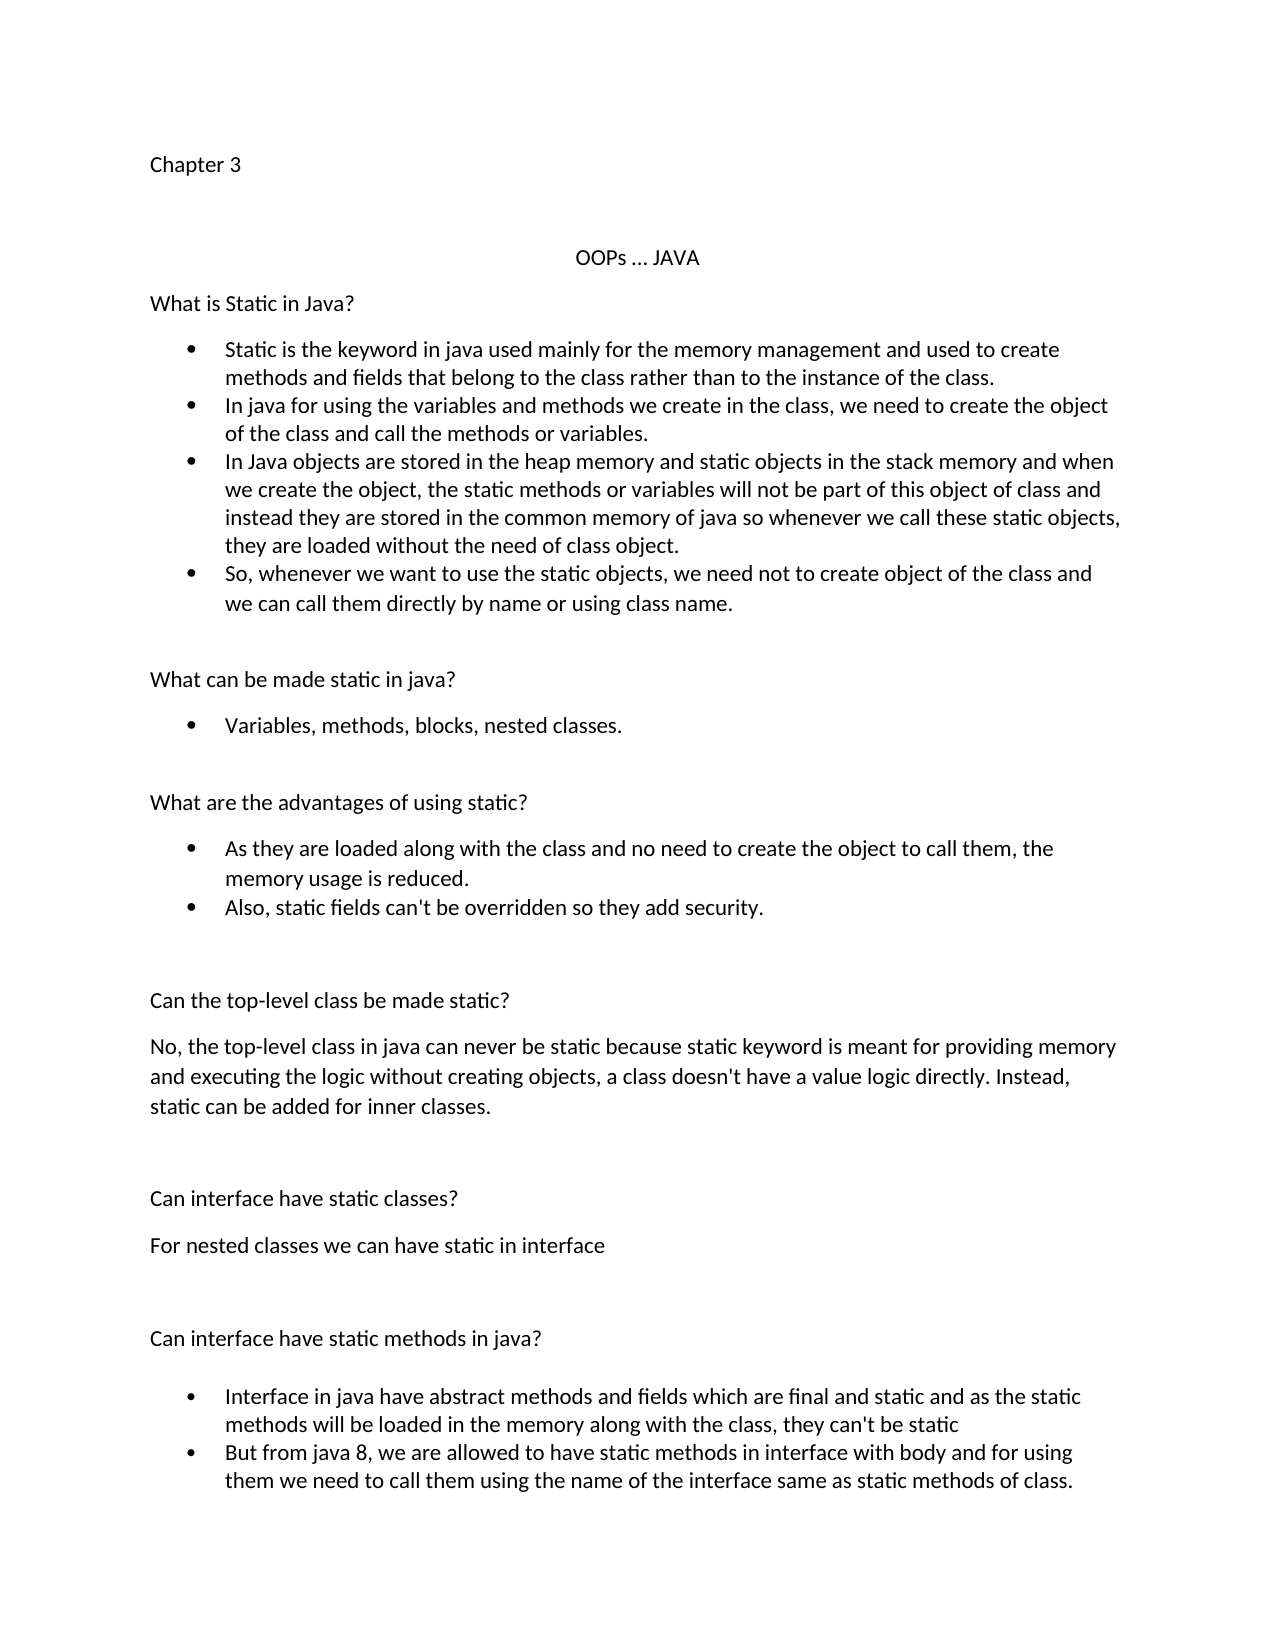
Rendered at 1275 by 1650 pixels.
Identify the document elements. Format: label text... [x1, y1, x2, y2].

list Interface in java have abstract methods and fields which are final and static and as the static methods will be loaded in the memory along with the class, they can't be static [187, 1382, 1125, 1438]
text For nested classes we can have static in interface [150, 1231, 1125, 1259]
list So, whenever we want to use the static objects, we need not to create object of the class and we can call them directly by name or using class name. [187, 559, 1125, 617]
text Can interface have static classes? [150, 1184, 1125, 1213]
text Can interface have static methods in java? [150, 1324, 1125, 1352]
text What is Static in Java? [150, 289, 1125, 317]
text OOPs … JAVA [150, 243, 1125, 271]
list In Java objects are stored in the heap memory and static objects in the stack memory and when we create the object, the static methods or variables will not be part of this object of class and instead they are stored in the common memory of java so whenever we call these static objects, they are loaded without the need of class object. [187, 447, 1125, 559]
list As they are loaded along with the class and no need to create the object to call them, the memory usage is reduced. [187, 834, 1125, 892]
text No, the top-level class in java can never be static because static keyword is meant for providing memory and executing the logic without creating objects, a class doesn't have a value logic directly. Instead, static can be added for inner classes. [150, 1032, 1125, 1120]
list Variables, methods, blocks, nested classes. [187, 712, 1125, 740]
text Chapter 3 [150, 150, 1125, 178]
list But from java 8, we are allowed to have static methods in interface with body and for using them we need to call them using the name of the interface same as static methods of class. [187, 1438, 1125, 1494]
text Can the top-level class be made static? [150, 986, 1125, 1014]
text What are the advantages of using static? [150, 788, 1125, 816]
text What can be made static in java? [150, 665, 1125, 693]
list Static is the keyword in java used mainly for the memory management and used to create methods and fields that belong to the class rather than to the instance of the class. [187, 335, 1125, 391]
list Also, static fields can't be overridden so they add security. [187, 893, 1125, 921]
list In java for using the variables and methods we create in the class, we need to create the object of the class and call the methods or variables. [187, 391, 1125, 447]
